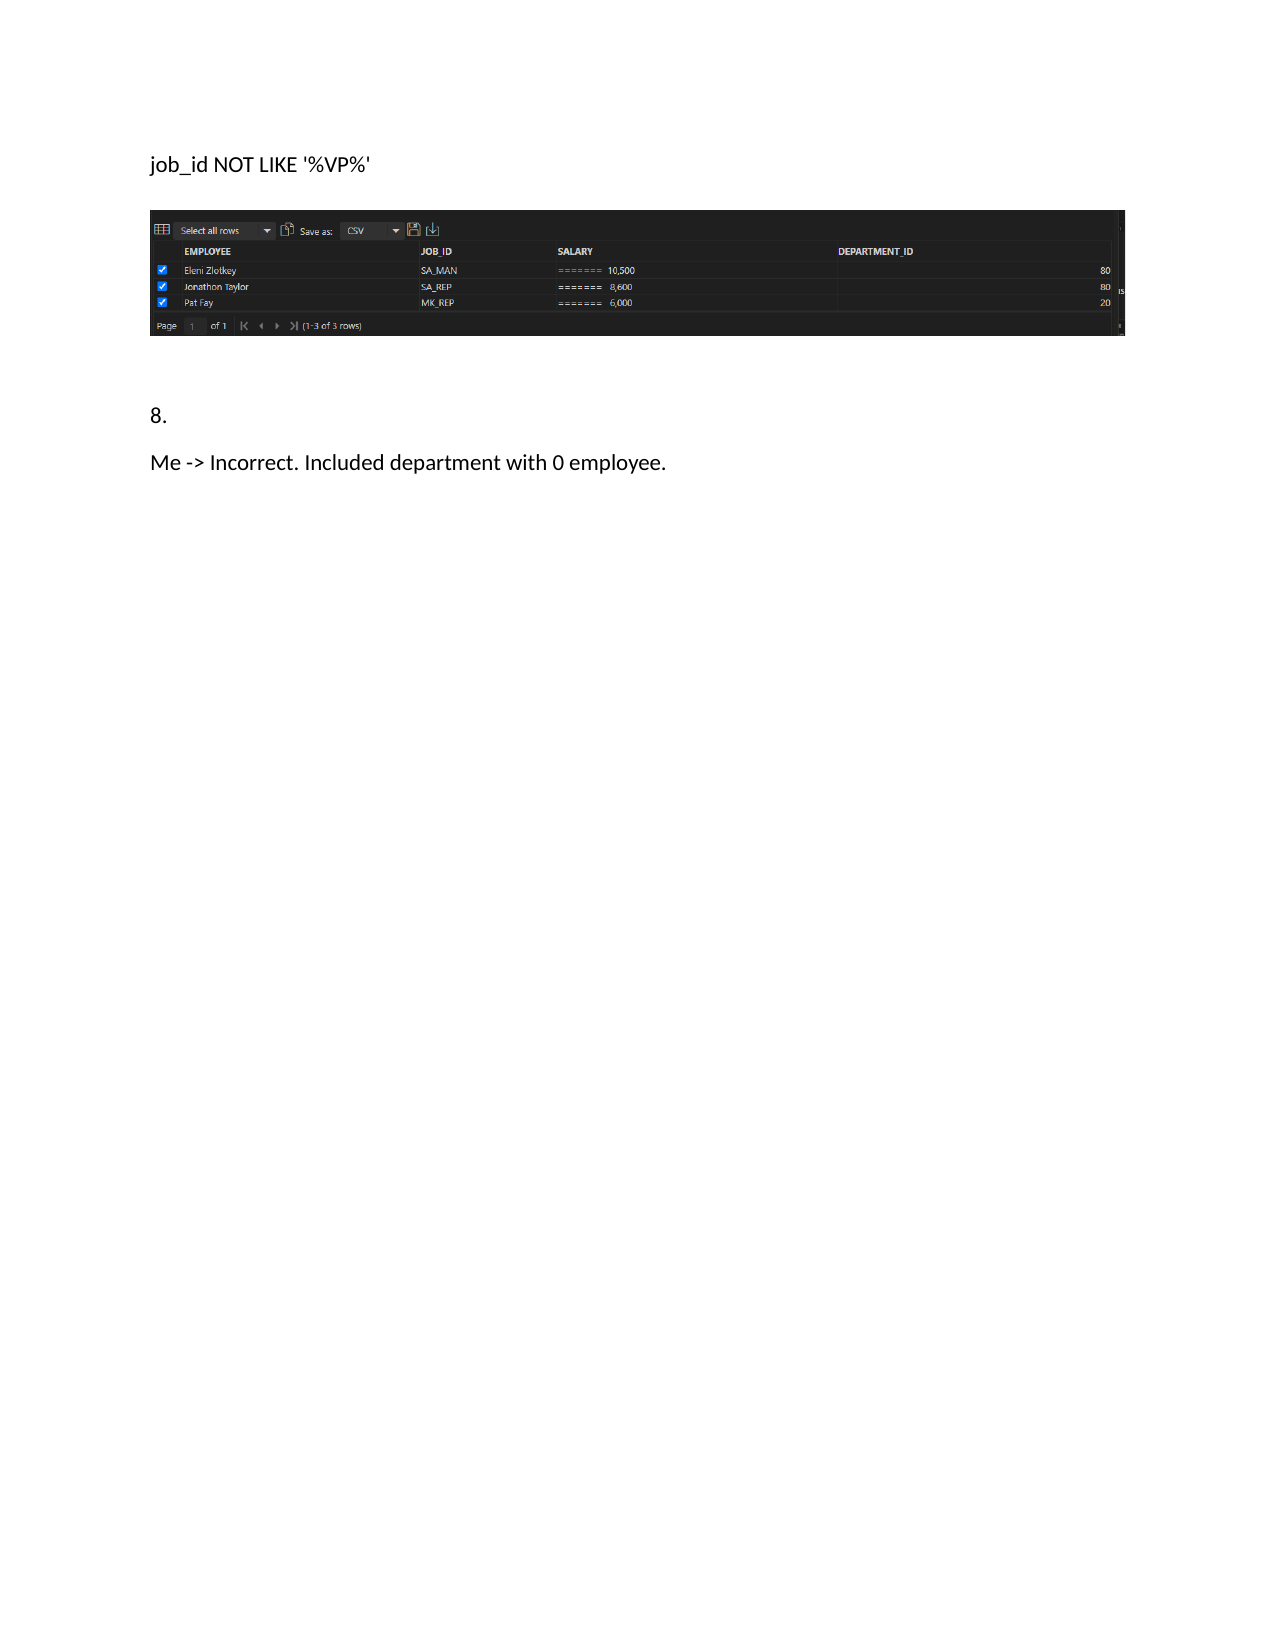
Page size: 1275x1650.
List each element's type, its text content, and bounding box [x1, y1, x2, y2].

text 8. [150, 401, 1125, 429]
picture [150, 210, 1125, 336]
text Me -> Incorrect. Included department with 0 employee. [150, 448, 1125, 476]
text job_id NOT LIKE '%VP%' [150, 150, 1125, 210]
